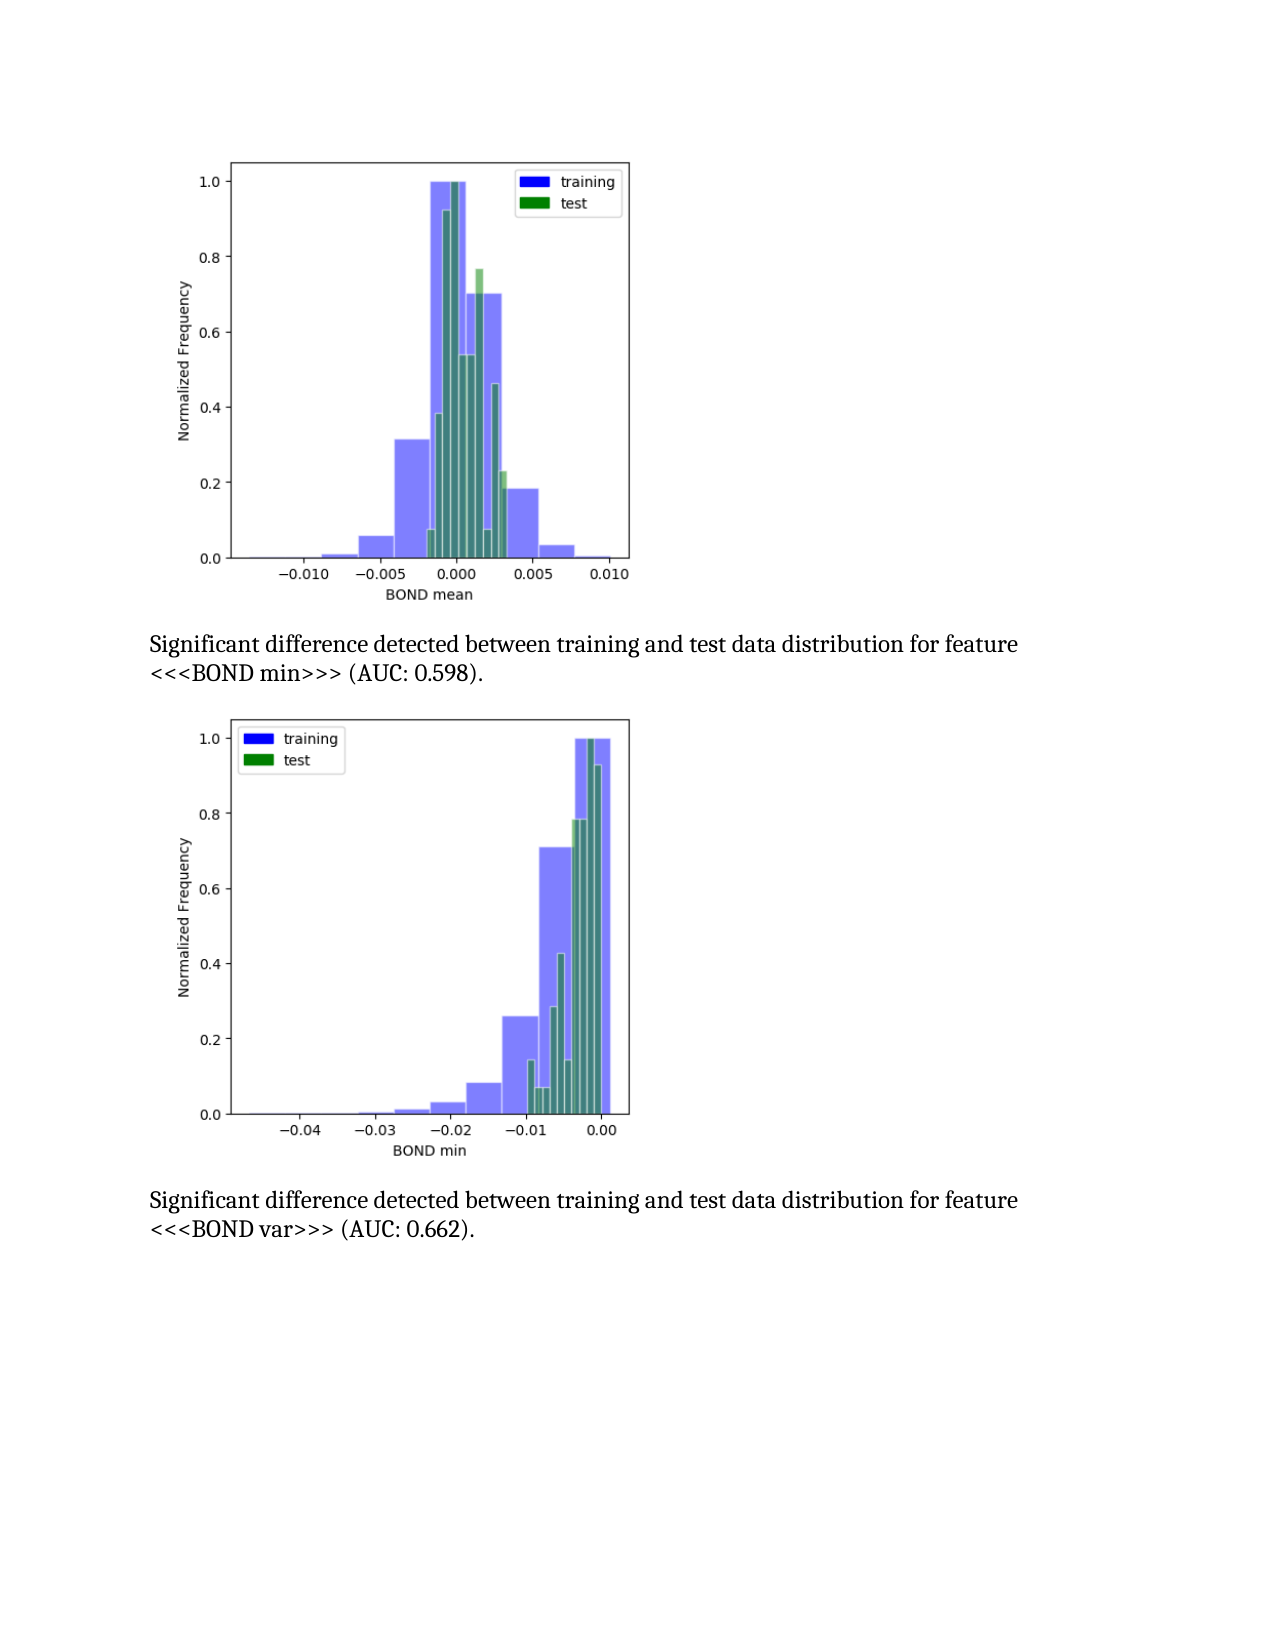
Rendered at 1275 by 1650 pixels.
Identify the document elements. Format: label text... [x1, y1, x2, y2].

picture [168, 150, 642, 612]
picture [168, 706, 642, 1168]
list Significant difference detected between training and test data distribution for feature <<<BOND var>>> (AUC: 0.662). [150, 1186, 1125, 1244]
list Significant difference detected between training and test data distribution for feature <<<BOND min>>> (AUC: 0.598). [150, 630, 1125, 687]
